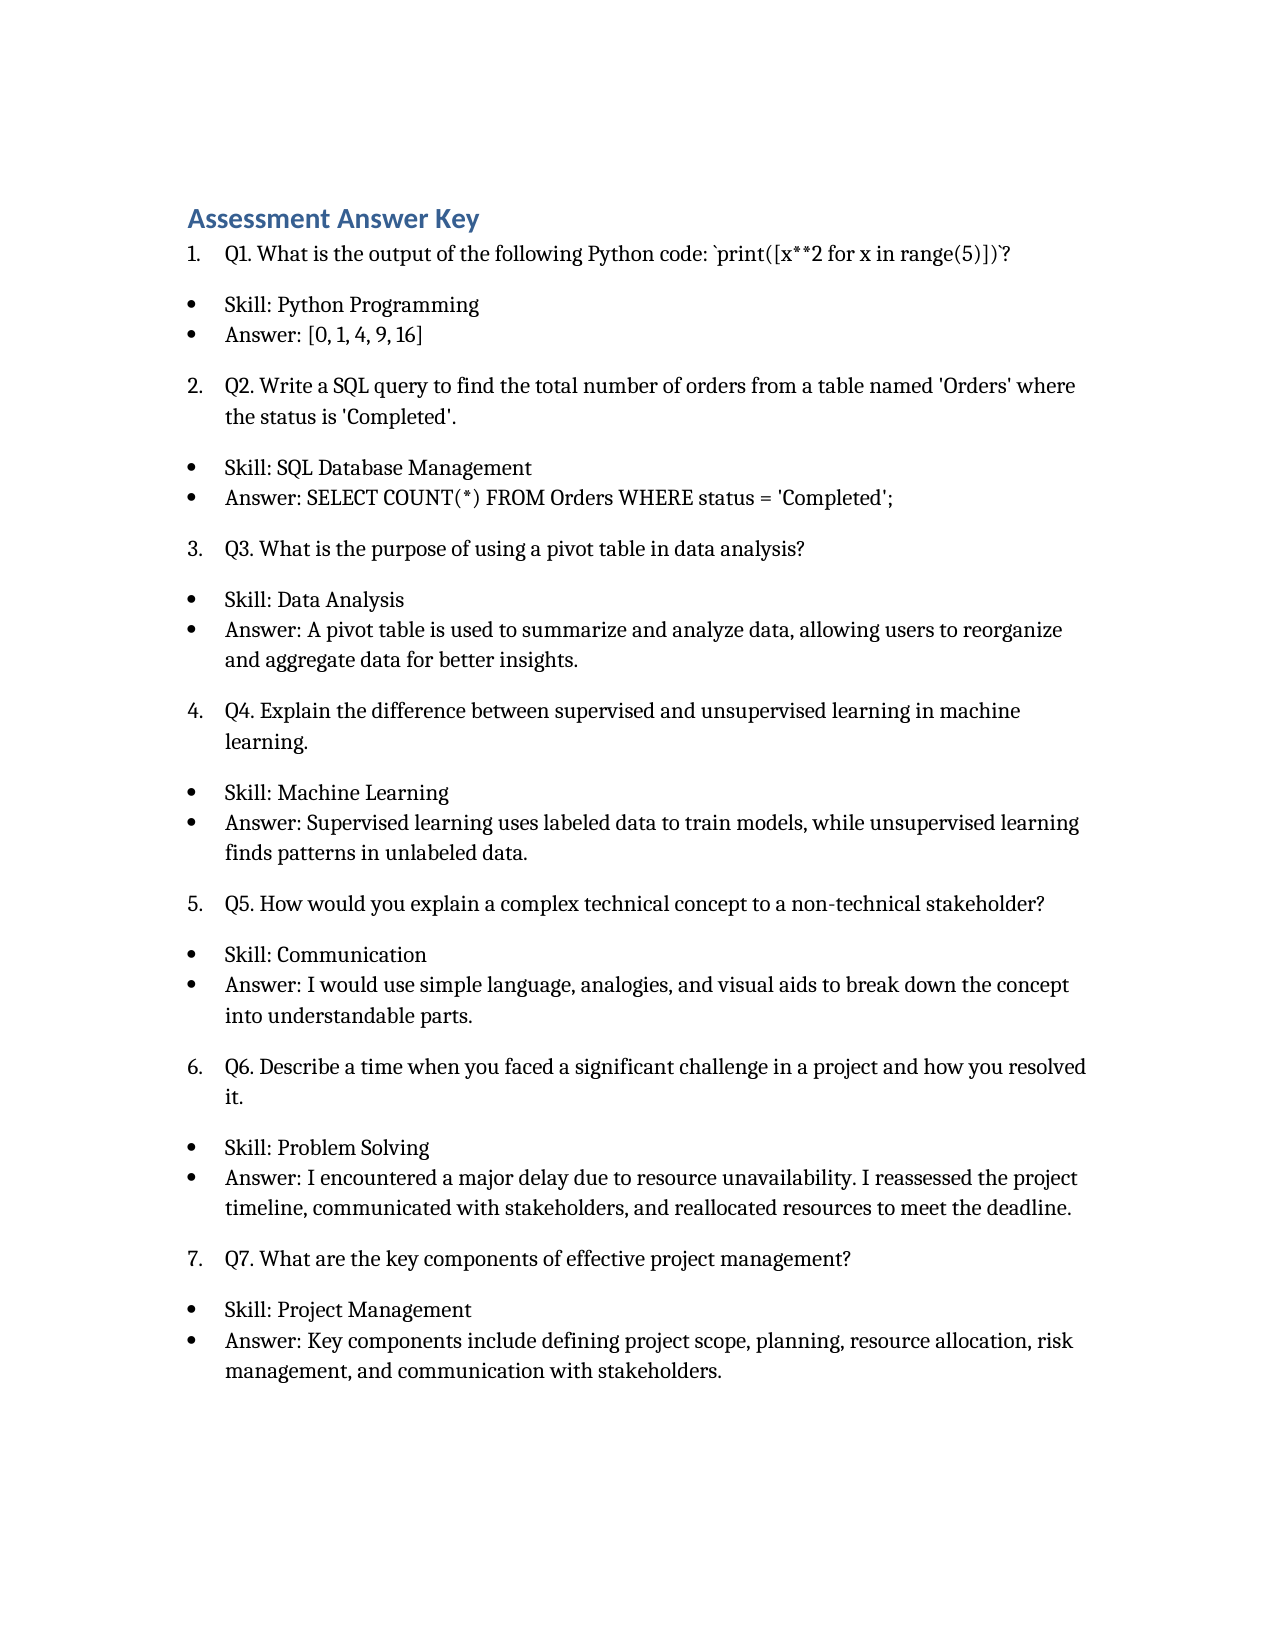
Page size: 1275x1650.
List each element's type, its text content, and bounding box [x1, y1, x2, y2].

list Skill: Data Analysis [187, 587, 1087, 613]
subtitle Assessment Answer Key [187, 200, 1087, 236]
list Q2. Write a SQL query to find the total number of orders from a table named 'Orders' where the status is 'Completed'. [187, 373, 1087, 430]
list Answer: I would use simple language, analogies, and visual aids to break down the concept into understandable parts. [187, 972, 1087, 1029]
list Q3. What is the purpose of using a pivot table in data analysis? [187, 536, 1087, 562]
list Q1. What is the output of the following Python code: `print([x**2 for x in range(5)])`? [187, 241, 1087, 267]
list Skill: Communication [187, 942, 1087, 968]
list Q4. Explain the difference between supervised and unsupervised learning in machine learning. [187, 698, 1087, 755]
list Skill: Project Management [187, 1297, 1087, 1323]
list Answer: Key components include defining project scope, planning, resource allocation, risk management, and communication with stakeholders. [187, 1327, 1087, 1384]
list Skill: SQL Database Management [187, 454, 1087, 481]
list Q6. Describe a time when you faced a significant challenge in a project and how you resolved it. [187, 1053, 1087, 1110]
list Answer: A pivot table is used to summarize and analyze data, allowing users to reorganize and aggregate data for better insights. [187, 617, 1087, 673]
list Skill: Machine Learning [187, 779, 1087, 806]
list Answer: SELECT COUNT(*) FROM Orders WHERE status = 'Completed'; [187, 485, 1087, 511]
list Q7. What are the key components of effective project management? [187, 1246, 1087, 1272]
list Q5. How would you explain a complex technical concept to a non-technical stakeholder? [187, 891, 1087, 917]
list Skill: Python Programming [187, 292, 1087, 318]
list Answer: I encountered a major delay due to resource unavailability. I reassessed the project timeline, communicated with stakeholders, and reallocated resources to meet the deadline. [187, 1165, 1087, 1221]
list Answer: [0, 1, 4, 9, 16] [187, 322, 1087, 348]
list Answer: Supervised learning uses labeled data to train models, while unsupervised learning finds patterns in unlabeled data. [187, 810, 1087, 866]
list Skill: Problem Solving [187, 1135, 1087, 1161]
